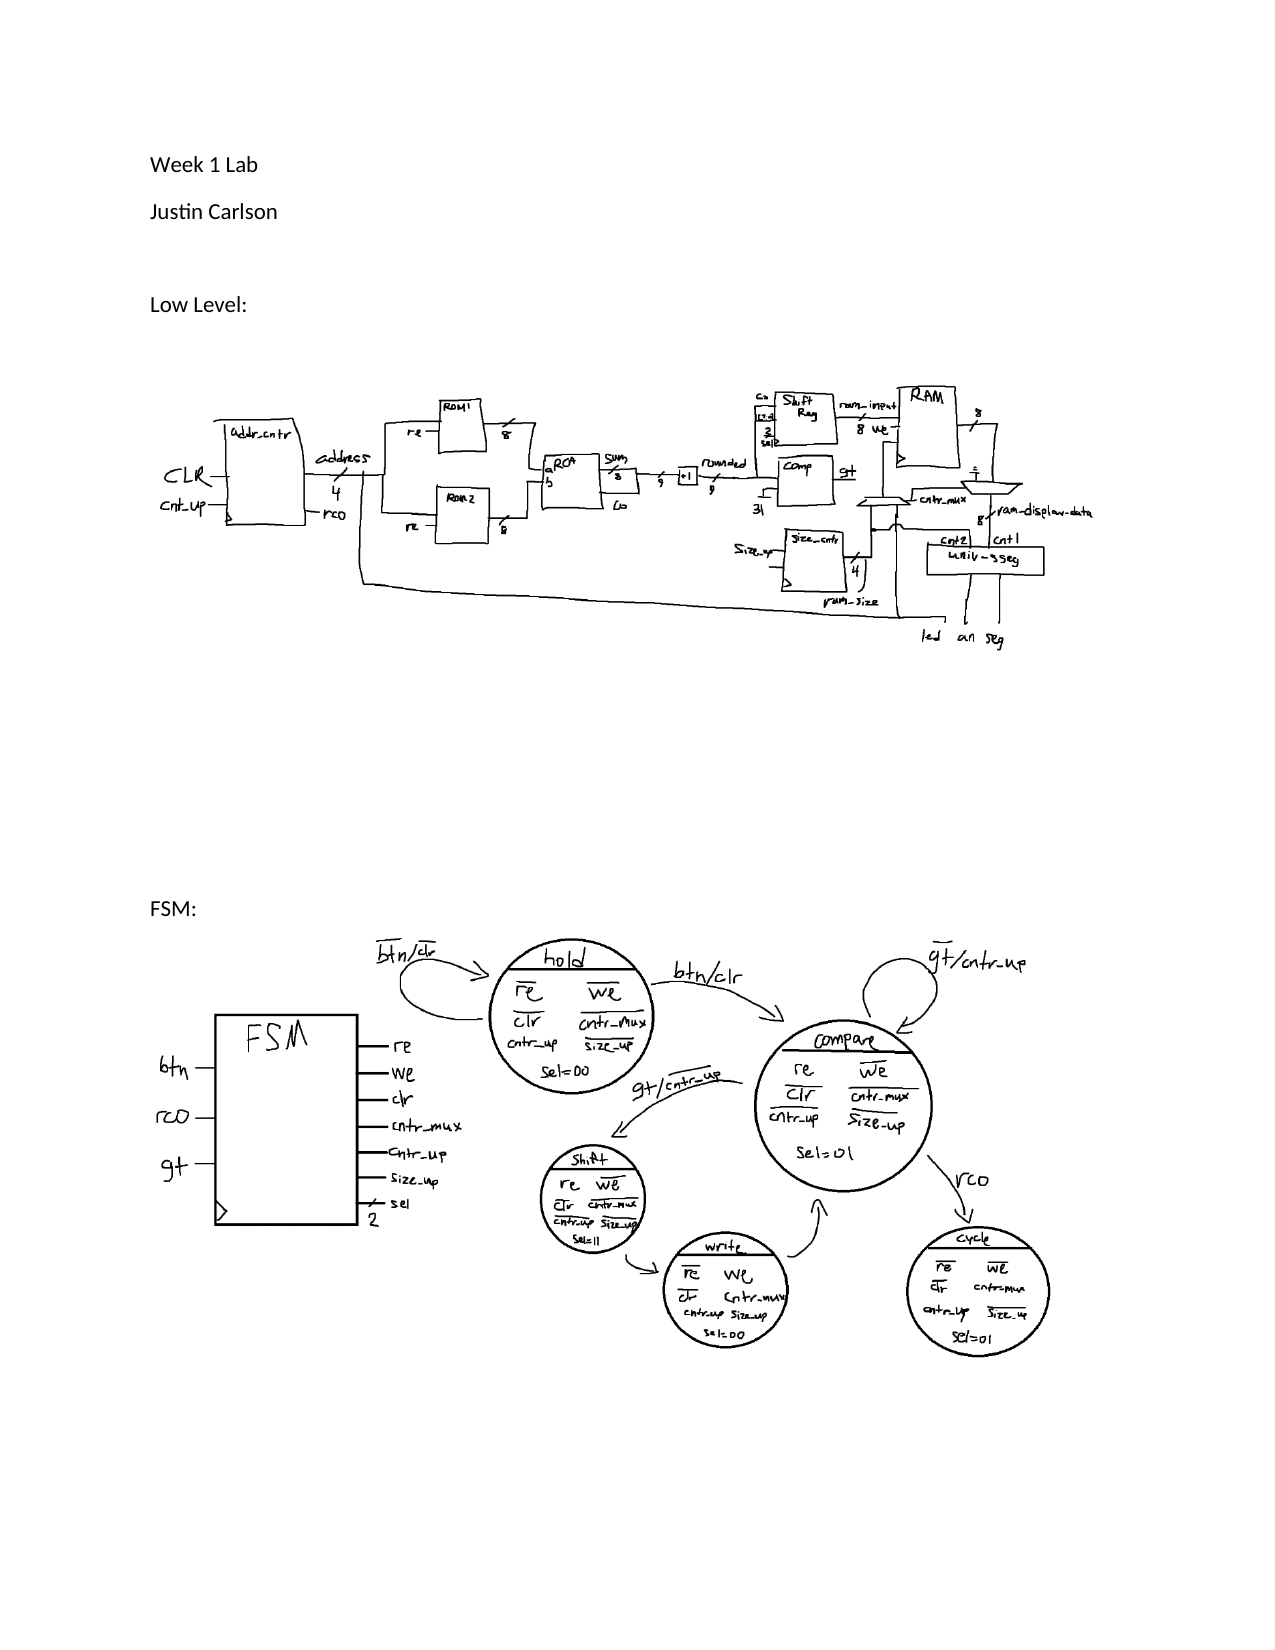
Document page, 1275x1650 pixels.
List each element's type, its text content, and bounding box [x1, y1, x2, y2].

text Justin Carlson [150, 197, 1125, 225]
picture [150, 384, 1125, 829]
text Low Level: [150, 291, 1125, 319]
text Week 1 Lab [150, 150, 1125, 178]
text FSM: [150, 894, 1125, 924]
picture [150, 924, 1125, 1368]
